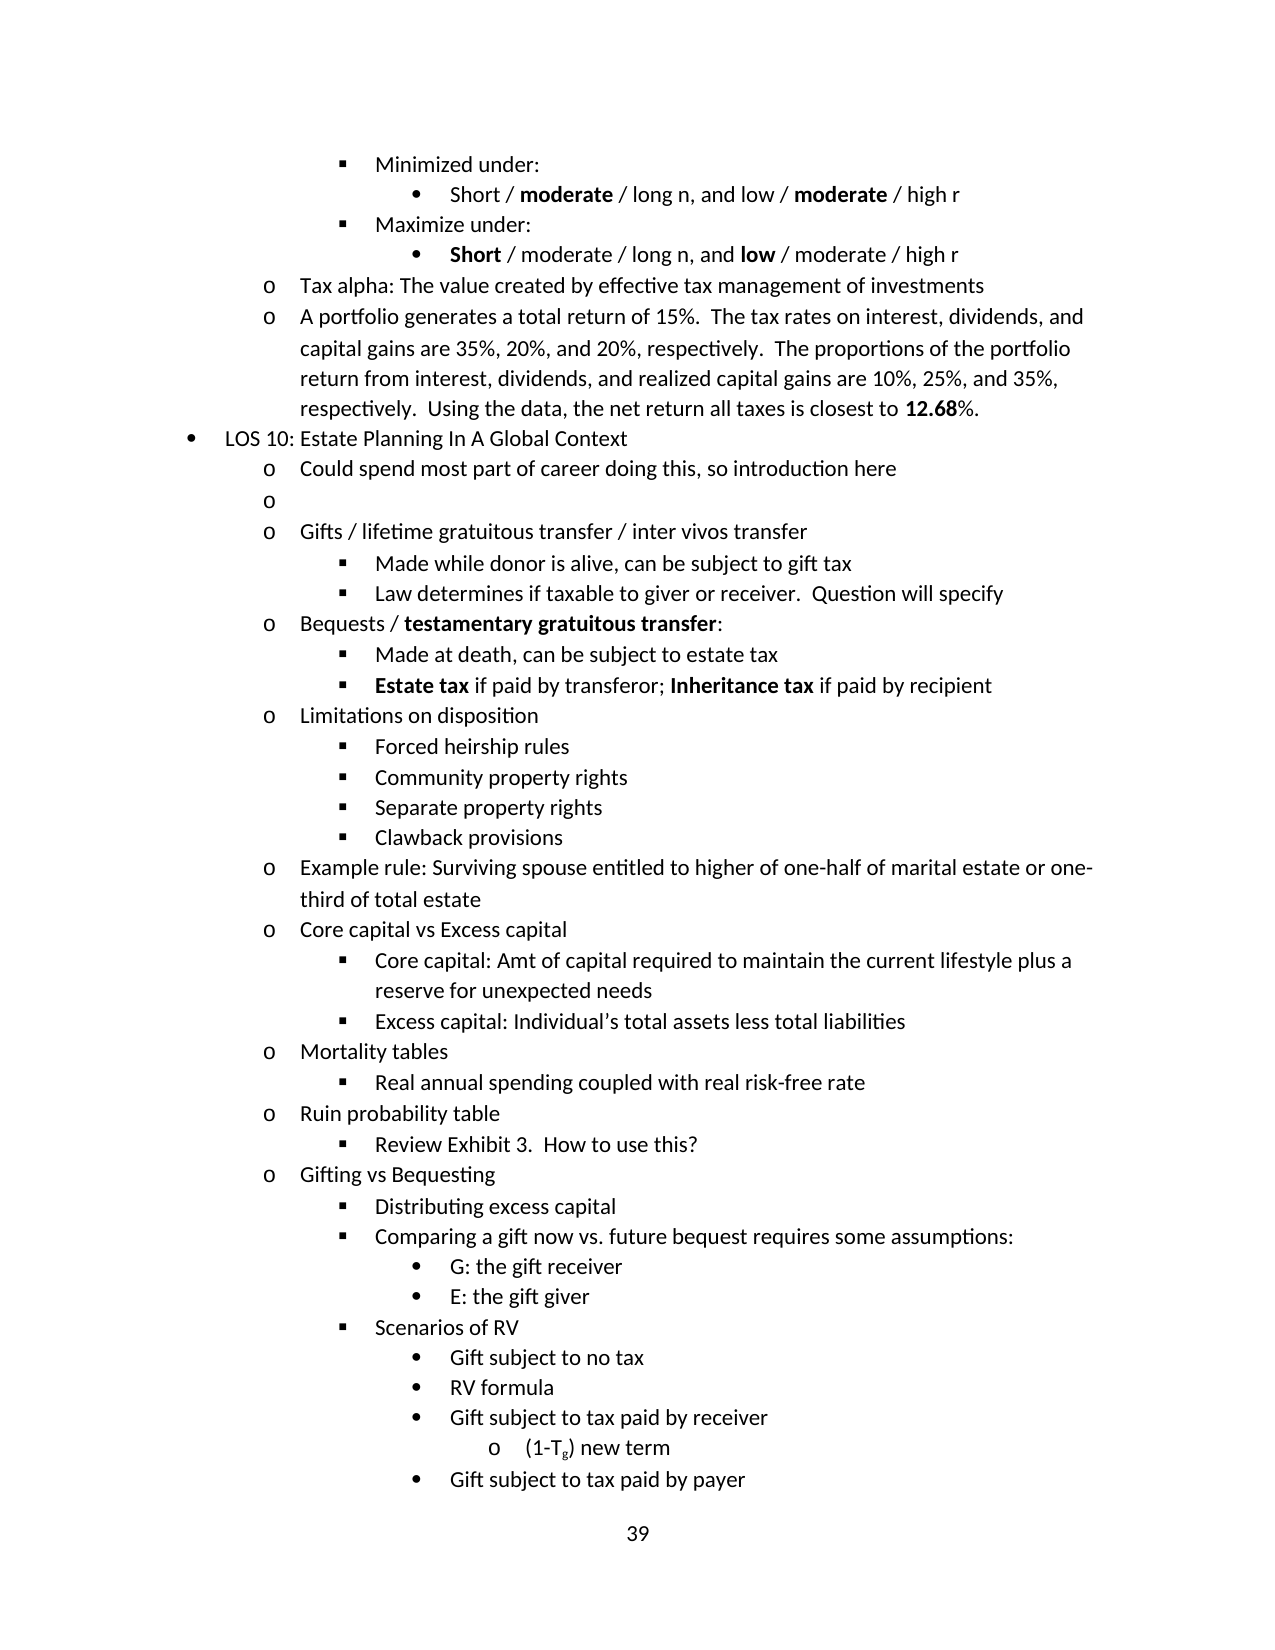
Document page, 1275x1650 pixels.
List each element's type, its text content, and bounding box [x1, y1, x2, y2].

list Gifting vs Bequesting [262, 1160, 1125, 1189]
list Example rule: Surviving spouse entitled to higher of one-half of marital estate or one-third of total estate [262, 853, 1125, 913]
list Gifts / lifetime gratuitous transfer / inter vivos transfer [262, 517, 1125, 546]
list Bequests / testamentary gratuitous transfer: [262, 609, 1125, 638]
list Comparing a gift now vs. future bequest requires some assumptions: [337, 1222, 1125, 1250]
list E: the gift giver [412, 1282, 1125, 1310]
list Short / moderate / long n, and low / moderate / high r [412, 180, 1125, 208]
list (1-Tg) new term [487, 1433, 1125, 1463]
list Excess capital: Individual’s total assets less total liabilities [337, 1007, 1125, 1035]
list Law determines if taxable to giver or receiver. Question will specify [337, 579, 1125, 607]
list Separate property rights [337, 793, 1125, 821]
list Core capital: Amt of capital required to maintain the current lifestyle plus a reserve for unexpected needs [337, 946, 1125, 1004]
list Gift subject to no tax [412, 1343, 1125, 1371]
list Mortality tables [262, 1037, 1125, 1066]
list Community property rights [337, 763, 1125, 791]
list G: the gift receiver [412, 1252, 1125, 1280]
list Estate tax if paid by transferor; Inheritance tax if paid by recipient [337, 671, 1125, 699]
list Limitations on disposition [262, 701, 1125, 730]
list Short / moderate / long n, and low / moderate / high r [412, 241, 1125, 269]
list Distributing excess capital [337, 1192, 1125, 1220]
list Clawback provisions [337, 823, 1125, 851]
list Real annual spending coupled with real risk-free rate [337, 1068, 1125, 1096]
list Made while donor is alive, can be subject to gift tax [337, 549, 1125, 577]
list Ruin probability table [262, 1099, 1125, 1128]
list RV formula [412, 1373, 1125, 1401]
list Maximize under: [337, 210, 1125, 238]
list Tax alpha: The value created by effective tax management of investments [262, 271, 1125, 300]
list Gift subject to tax paid by receiver [412, 1403, 1125, 1431]
list LOS 10: Estate Planning In A Global Context [187, 424, 1125, 452]
list Minimized under: [337, 150, 1125, 178]
list Could spend most part of career doing this, so introduction here [262, 454, 1125, 484]
list Scenarios of RV [337, 1313, 1125, 1341]
list Gift subject to tax paid by payer [412, 1465, 1125, 1493]
list Forced heirship rules [337, 732, 1125, 761]
list A portfolio generates a total return of 15%. The tax rates on interest, dividends, and capital gains are 35%, 20%, and 20%, respectively. The proportions of the portfolio return from interest, dividends, and realized capital gains are 10%, 25%, and 35%, respectively. Using the data, the net return all taxes is closest to 12.68%. [262, 302, 1125, 422]
list Made at death, can be subject to estate tax [337, 641, 1125, 669]
list Review Exhibit 3. How to use this? [337, 1130, 1125, 1158]
list Core capital vs Excess capital [262, 915, 1125, 944]
